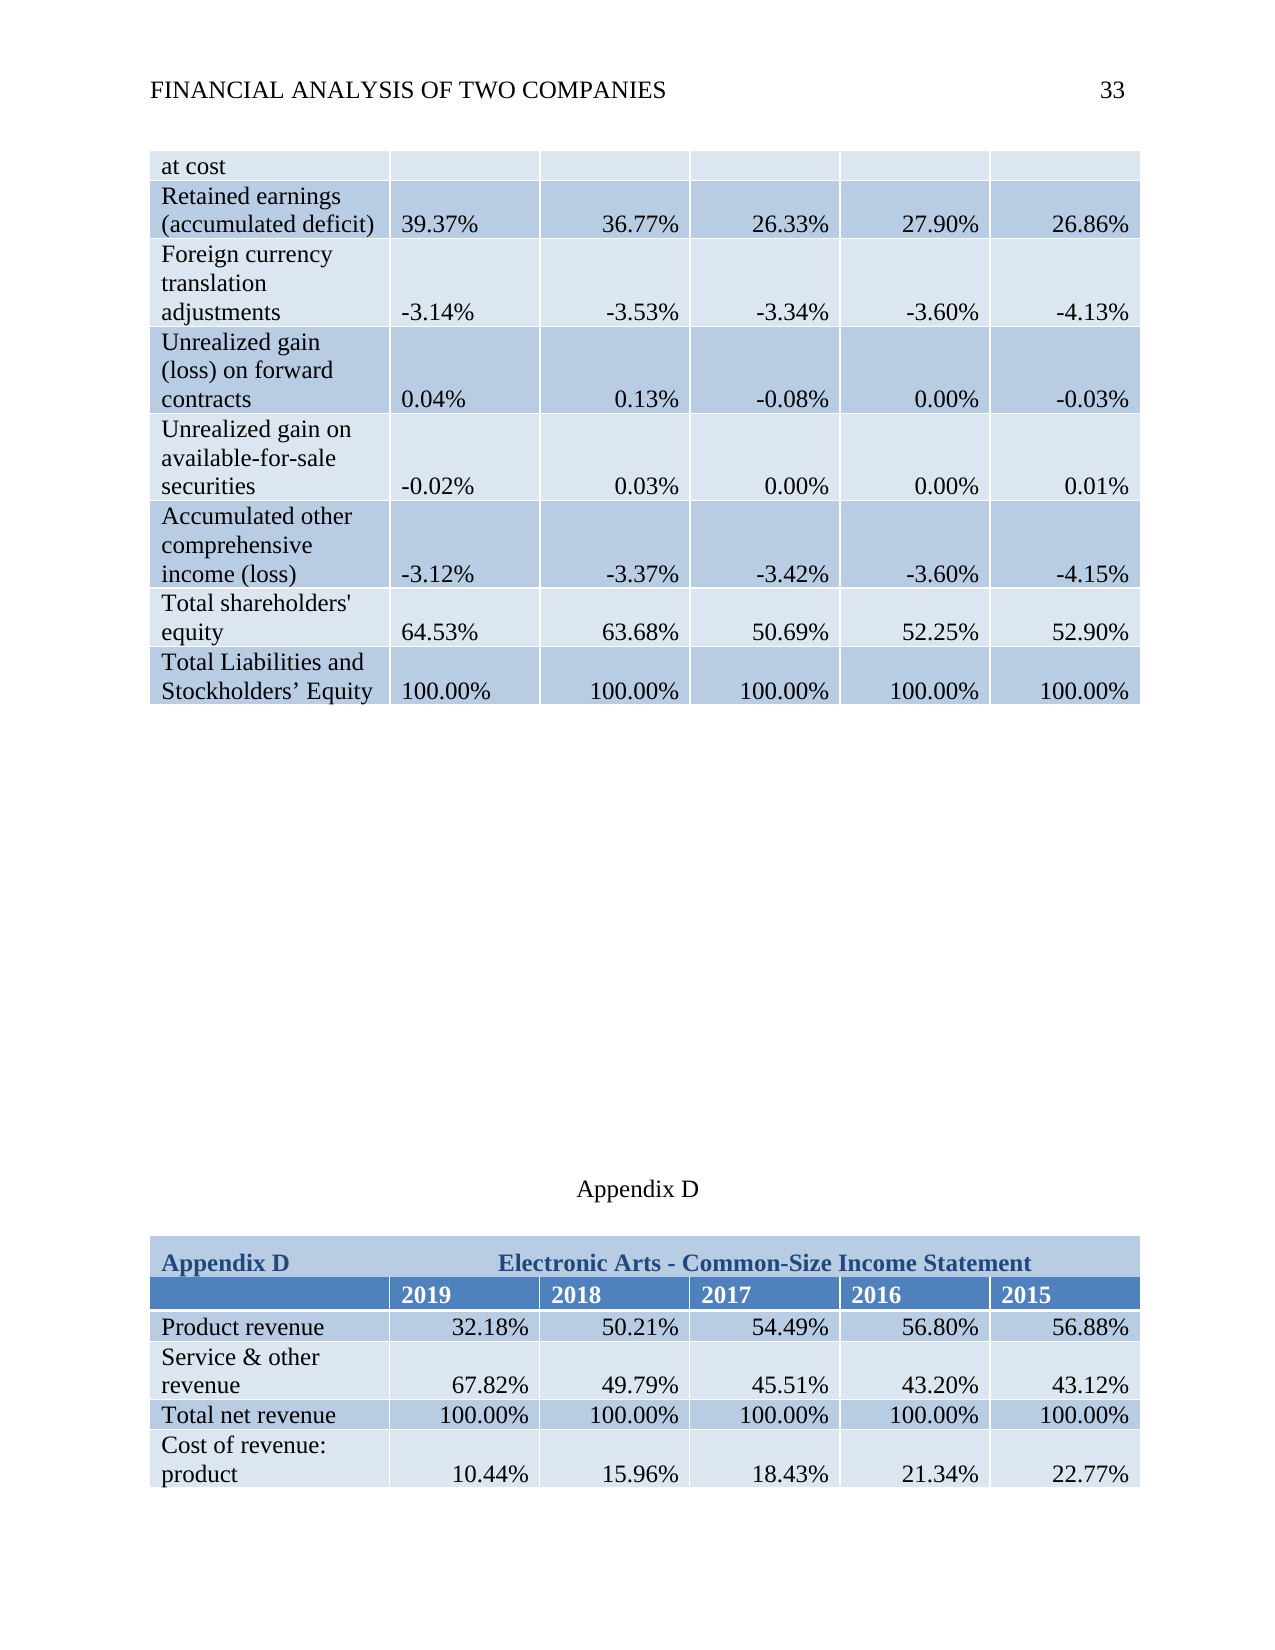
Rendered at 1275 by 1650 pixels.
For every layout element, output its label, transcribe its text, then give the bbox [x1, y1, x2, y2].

table_cell 0.03% [541, 414, 689, 500]
table_header Electronic Arts - Common-Size Income Statement [390, 1236, 1140, 1277]
table_cell Unrealized gain (loss) on forward contracts [150, 327, 389, 413]
table_cell 36.77% [541, 181, 689, 238]
table_cell 64.53% [391, 589, 539, 646]
table_cell 50.69% [691, 589, 839, 646]
table_cell 28.03% [391, 151, 539, 180]
table_cell 52.90% [991, 589, 1140, 646]
table_cell 100.00% [541, 647, 689, 704]
table_cell 0.00% [841, 327, 989, 413]
table_cell 56.88% [991, 1312, 1140, 1341]
table_cell 36.96% [991, 151, 1140, 180]
subtitle Appendix D [150, 1174, 1125, 1203]
table_cell 29.80% [691, 151, 839, 180]
table_cell 31.19% [541, 151, 689, 180]
table_cell 32.18% [390, 1312, 539, 1341]
table_cell 2016 [841, 1280, 989, 1309]
table_cell 43.12% [991, 1342, 1140, 1399]
table_cell -3.14% [391, 239, 539, 326]
table_cell Product revenue [150, 1312, 389, 1341]
table_cell 100.00% [991, 647, 1140, 704]
table_cell 49.79% [540, 1342, 689, 1399]
table_cell -3.60% [841, 501, 989, 587]
table_cell 2018 [540, 1280, 689, 1309]
table_cell 2015 [991, 1280, 1140, 1309]
table_cell 43.20% [841, 1342, 989, 1399]
table_cell 100.00% [540, 1400, 689, 1429]
table_cell 2019 [390, 1280, 539, 1309]
table_cell 39.37% [391, 181, 539, 238]
table_cell 26.33% [691, 181, 839, 238]
table_cell -0.03% [991, 327, 1140, 413]
table_cell -3.60% [841, 239, 989, 326]
table_cell 21.34% [841, 1430, 989, 1487]
table_cell -4.13% [991, 239, 1140, 326]
table_cell 0.01% [991, 414, 1140, 500]
table_cell 22.77% [991, 1430, 1140, 1487]
table_cell 27.90% [841, 181, 989, 238]
table_cell 63.68% [541, 589, 689, 646]
table_cell 15.96% [540, 1430, 689, 1487]
table_cell 18.43% [690, 1430, 839, 1487]
table_cell 26.86% [991, 181, 1140, 238]
table_cell -3.12% [391, 501, 539, 587]
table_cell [150, 151, 389, 180]
table_cell -0.08% [691, 327, 839, 413]
table_cell 100.00% [991, 1400, 1140, 1429]
table_cell 45.51% [690, 1342, 839, 1399]
table_cell Total net revenue [150, 1400, 389, 1429]
table_cell Unrealized gain on available-for-sale securities [150, 414, 389, 500]
table_cell Foreign currency translation adjustments [150, 239, 389, 326]
table_header Appendix D [150, 1236, 390, 1277]
table_cell -0.02% [391, 414, 539, 500]
table_cell 0.00% [691, 414, 839, 500]
table_cell 67.82% [390, 1342, 539, 1399]
table_cell 100.00% [391, 647, 539, 704]
table_cell 100.00% [390, 1400, 539, 1429]
table_cell Accumulated other comprehensive income (loss) [150, 501, 389, 587]
table_cell 31.88% [841, 151, 989, 180]
table_cell Total Liabilities and Stockholders’ Equity [150, 647, 389, 704]
table_cell 0.13% [541, 327, 689, 413]
table_cell -3.53% [541, 239, 689, 326]
table_cell -3.37% [541, 501, 689, 587]
table_cell Service & other revenue [150, 1342, 389, 1399]
table_cell -3.34% [691, 239, 839, 326]
table_cell 52.25% [841, 589, 989, 646]
table_cell 56.80% [841, 1312, 989, 1341]
table_cell Total shareholders' equity [150, 589, 389, 646]
table_cell 54.49% [690, 1312, 839, 1341]
table_cell Cost of revenue: product [150, 1430, 389, 1487]
table_cell -3.42% [691, 501, 839, 587]
table_cell [150, 1280, 389, 1309]
table_cell Retained earnings (accumulated deficit) [150, 181, 389, 238]
table_cell 0.00% [841, 414, 989, 500]
table_cell 100.00% [841, 647, 989, 704]
table_cell -4.15% [991, 501, 1140, 587]
table_cell 100.00% [841, 1400, 989, 1429]
table_cell 100.00% [691, 647, 839, 704]
table_cell 50.21% [540, 1312, 689, 1341]
table_cell 2017 [690, 1280, 839, 1309]
table_cell 0.04% [391, 327, 539, 413]
table_cell 10.44% [390, 1430, 539, 1487]
table_cell 100.00% [690, 1400, 839, 1429]
